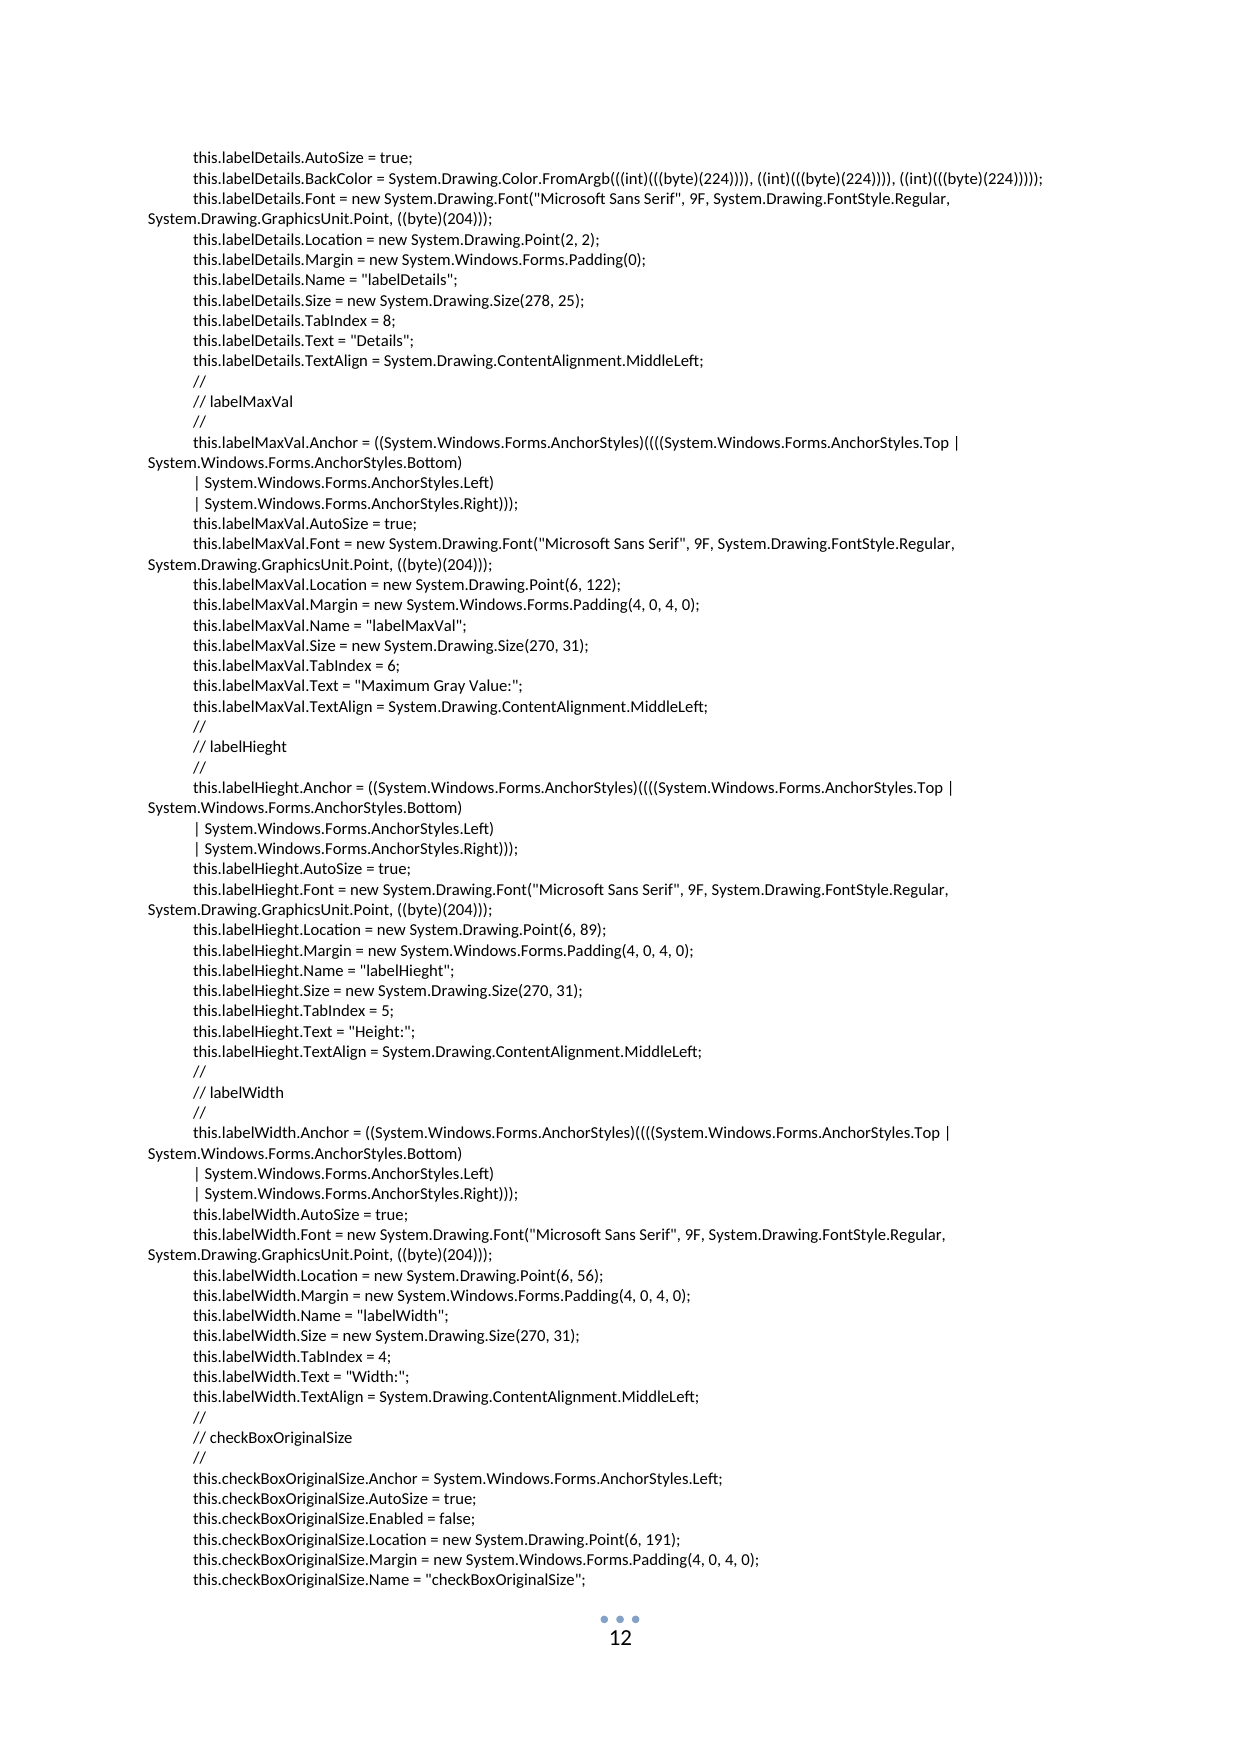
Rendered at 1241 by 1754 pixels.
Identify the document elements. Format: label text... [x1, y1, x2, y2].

text | System.Windows.Forms.AnchorStyles.Left) [148, 1163, 1093, 1183]
text this.labelHieght.Anchor = ((System.Windows.Forms.AnchorStyles)((((System.Windows.Forms.AnchorStyles.Top | System.Windows.Forms.AnchorStyles.Bottom) [148, 777, 1093, 818]
text // checkBoxOriginalSize [148, 1427, 1093, 1448]
text this.labelMaxVal.Margin = new System.Windows.Forms.Padding(4, 0, 4, 0); [148, 594, 1093, 615]
text this.labelHieght.Text = "Height:"; [148, 1021, 1093, 1041]
text this.labelWidth.Anchor = ((System.Windows.Forms.AnchorStyles)((((System.Windows.Forms.AnchorStyles.Top | System.Windows.Forms.AnchorStyles.Bottom) [148, 1123, 1093, 1163]
text this.labelMaxVal.TabIndex = 6; [148, 655, 1093, 676]
text this.labelDetails.Size = new System.Drawing.Size(278, 25); [148, 290, 1093, 310]
text this.labelMaxVal.Name = "labelMaxVal"; [148, 615, 1093, 635]
text this.labelWidth.AutoSize = true; [148, 1204, 1093, 1224]
text // labelMaxVal [148, 391, 1093, 412]
text this.labelWidth.Text = "Width:"; [148, 1366, 1093, 1387]
text this.labelMaxVal.Text = "Maximum Gray Value:"; [148, 676, 1093, 696]
text this.labelWidth.Font = new System.Drawing.Font("Microsoft Sans Serif", 9F, System.Drawing.FontStyle.Regular, System.Drawing.GraphicsUnit.Point, ((byte)(204))); [148, 1224, 1093, 1265]
text | System.Windows.Forms.AnchorStyles.Left) [148, 818, 1093, 838]
text this.labelDetails.Text = "Details"; [148, 330, 1093, 351]
text // [148, 1407, 1093, 1427]
text this.labelDetails.Name = "labelDetails"; [148, 269, 1093, 290]
text this.labelDetails.AutoSize = true; [148, 148, 1093, 168]
text this.labelDetails.Location = new System.Drawing.Point(2, 2); [148, 229, 1093, 249]
text this.labelHieght.Font = new System.Drawing.Font("Microsoft Sans Serif", 9F, System.Drawing.FontStyle.Regular, System.Drawing.GraphicsUnit.Point, ((byte)(204))); [148, 879, 1093, 919]
text this.labelWidth.TextAlign = System.Drawing.ContentAlignment.MiddleLeft; [148, 1387, 1093, 1407]
text this.labelHieght.Size = new System.Drawing.Size(270, 31); [148, 980, 1093, 1001]
text // [148, 757, 1093, 777]
text this.labelWidth.Location = new System.Drawing.Point(6, 56); [148, 1265, 1093, 1285]
text this.labelMaxVal.Location = new System.Drawing.Point(6, 122); [148, 574, 1093, 594]
text this.labelDetails.Margin = new System.Windows.Forms.Padding(0); [148, 249, 1093, 269]
text this.labelHieght.Margin = new System.Windows.Forms.Padding(4, 0, 4, 0); [148, 940, 1093, 960]
text this.checkBoxOriginalSize.Anchor = System.Windows.Forms.AnchorStyles.Left; [148, 1468, 1093, 1488]
text this.labelHieght.Location = new System.Drawing.Point(6, 89); [148, 919, 1093, 940]
text this.checkBoxOriginalSize.Margin = new System.Windows.Forms.Padding(4, 0, 4, 0); [148, 1549, 1093, 1569]
text this.labelDetails.BackColor = System.Drawing.Color.FromArgb(((int)(((byte)(224)))), ((int)(((byte)(224)))), ((int)(((byte)(224))))); [148, 168, 1093, 188]
text this.labelHieght.AutoSize = true; [148, 858, 1093, 879]
text this.labelMaxVal.TextAlign = System.Drawing.ContentAlignment.MiddleLeft; [148, 696, 1093, 716]
text // [148, 1062, 1093, 1082]
text this.checkBoxOriginalSize.Enabled = false; [148, 1508, 1093, 1529]
text this.labelHieght.TabIndex = 5; [148, 1001, 1093, 1021]
text this.labelDetails.Font = new System.Drawing.Font("Microsoft Sans Serif", 9F, System.Drawing.FontStyle.Regular, System.Drawing.GraphicsUnit.Point, ((byte)(204))); [148, 188, 1093, 229]
text this.checkBoxOriginalSize.Name = "checkBoxOriginalSize"; [148, 1569, 1093, 1590]
text this.labelHieght.Name = "labelHieght"; [148, 960, 1093, 980]
text this.labelWidth.Name = "labelWidth"; [148, 1305, 1093, 1326]
text | System.Windows.Forms.AnchorStyles.Left) [148, 473, 1093, 493]
text this.labelWidth.TabIndex = 4; [148, 1346, 1093, 1366]
text this.labelDetails.TextAlign = System.Drawing.ContentAlignment.MiddleLeft; [148, 351, 1093, 371]
text | System.Windows.Forms.AnchorStyles.Right))); [148, 1183, 1093, 1204]
text // labelWidth [148, 1082, 1093, 1102]
text this.labelHieght.TextAlign = System.Drawing.ContentAlignment.MiddleLeft; [148, 1041, 1093, 1062]
text // labelHieght [148, 737, 1093, 757]
text this.labelDetails.TabIndex = 8; [148, 310, 1093, 330]
text this.labelWidth.Size = new System.Drawing.Size(270, 31); [148, 1326, 1093, 1346]
text this.labelMaxVal.Font = new System.Drawing.Font("Microsoft Sans Serif", 9F, System.Drawing.FontStyle.Regular, System.Drawing.GraphicsUnit.Point, ((byte)(204))); [148, 533, 1093, 574]
text this.labelWidth.Margin = new System.Windows.Forms.Padding(4, 0, 4, 0); [148, 1285, 1093, 1305]
text | System.Windows.Forms.AnchorStyles.Right))); [148, 838, 1093, 858]
text // [148, 412, 1093, 432]
text this.checkBoxOriginalSize.AutoSize = true; [148, 1488, 1093, 1508]
text // [148, 716, 1093, 737]
text // [148, 1102, 1093, 1123]
text // [148, 371, 1093, 391]
text this.checkBoxOriginalSize.Location = new System.Drawing.Point(6, 191); [148, 1529, 1093, 1549]
text this.labelMaxVal.Size = new System.Drawing.Size(270, 31); [148, 635, 1093, 655]
text | System.Windows.Forms.AnchorStyles.Right))); [148, 493, 1093, 513]
text this.labelMaxVal.Anchor = ((System.Windows.Forms.AnchorStyles)((((System.Windows.Forms.AnchorStyles.Top | System.Windows.Forms.AnchorStyles.Bottom) [148, 432, 1093, 473]
text this.labelMaxVal.AutoSize = true; [148, 513, 1093, 533]
text // [148, 1448, 1093, 1468]
